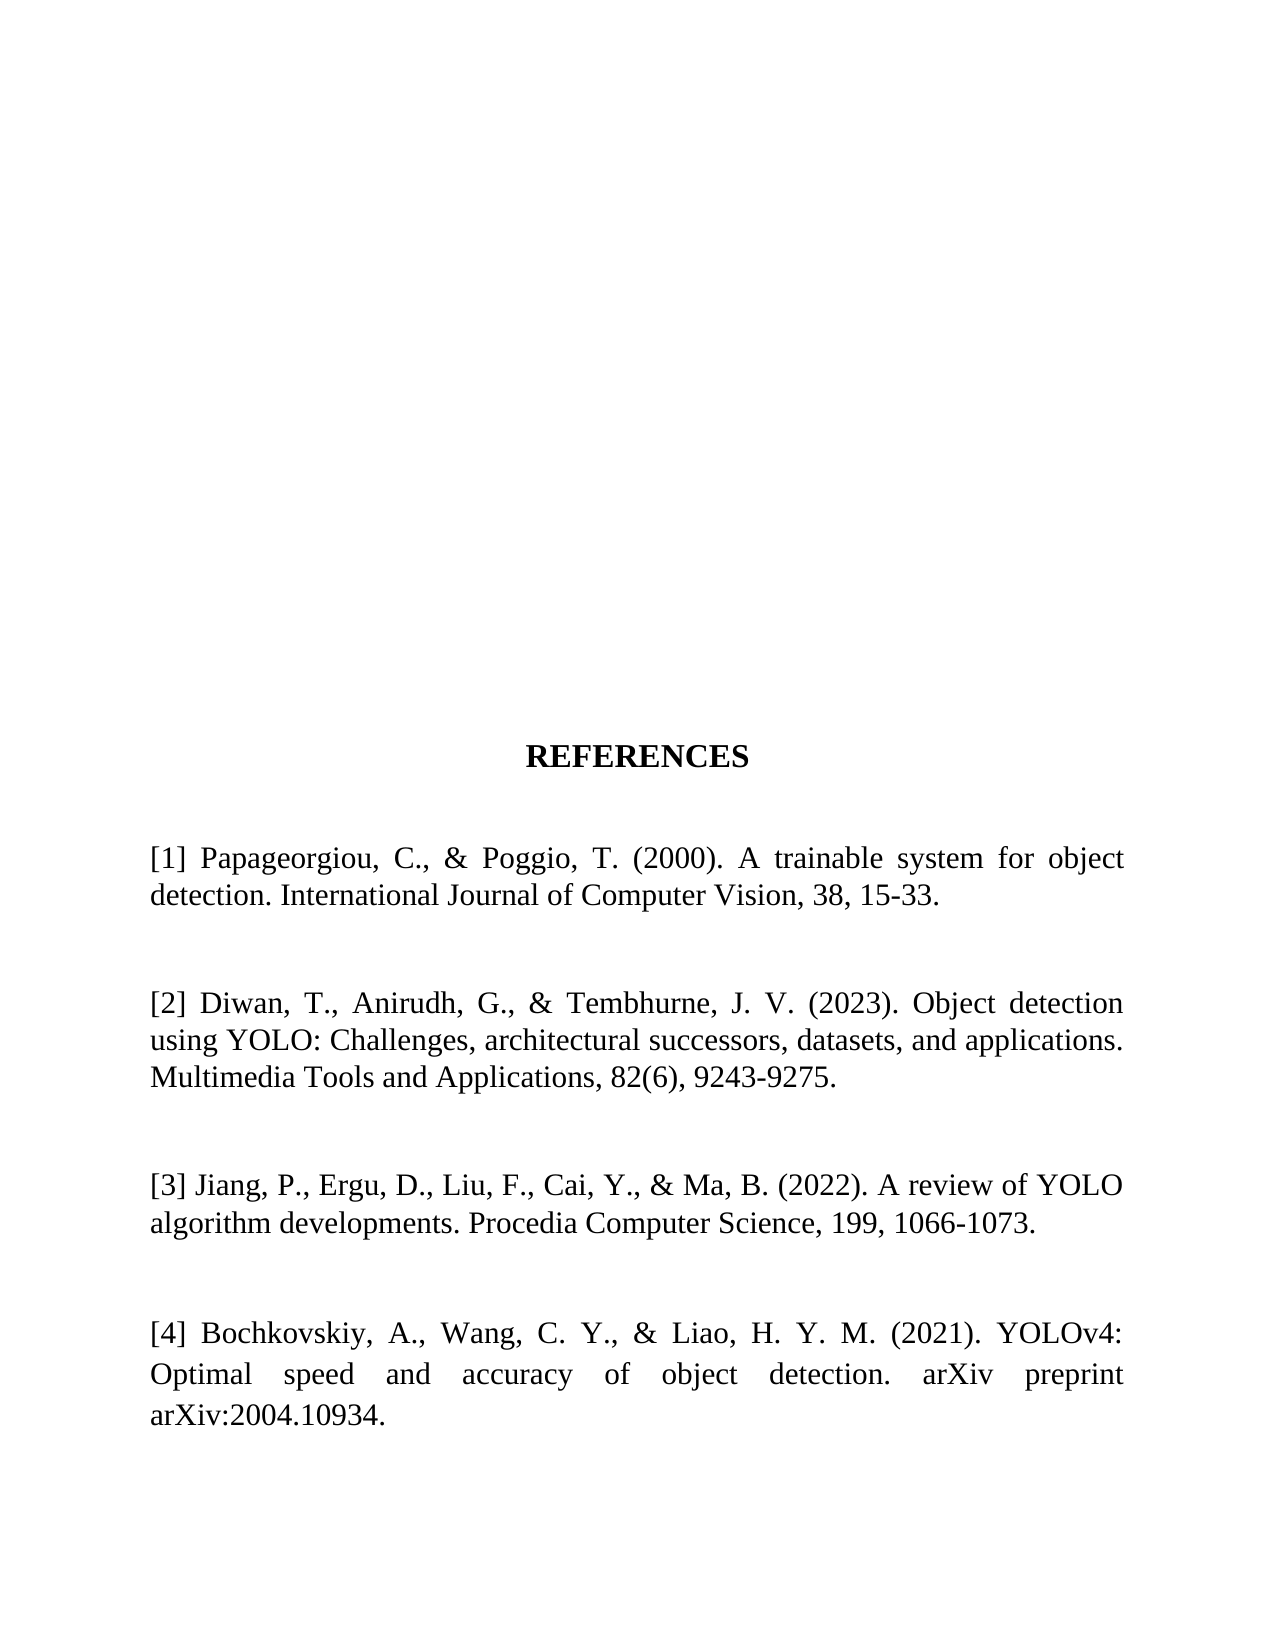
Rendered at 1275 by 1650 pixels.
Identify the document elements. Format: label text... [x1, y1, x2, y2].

text [3] Jiang, P., Ergu, D., Liu, F., Cai, Y., & Ma, B. (2022). A review of YOLO algorithm developments. Procedia Computer Science, 199, 1066-1073. [150, 1167, 1125, 1240]
text [1] Papageorgiou, C., & Poggio, T. (2000). A trainable system for object detection. International Journal of Computer Vision, 38, 15-33. [150, 839, 1125, 912]
text REFERENCES [150, 736, 1125, 774]
text [2] Diwan, T., Anirudh, G., & Tembhurne, J. V. (2023). Object detection using YOLO: Challenges, architectural successors, datasets, and applications. Multimedia Tools and Applications, 82(6), 9243-9275. [150, 984, 1125, 1094]
text [4] Bochkovskiy, A., Wang, C. Y., & Liao, H. Y. M. (2021). YOLOv4: Optimal speed and accuracy of object detection. arXiv preprint arXiv:2004.10934. [150, 1314, 1125, 1432]
